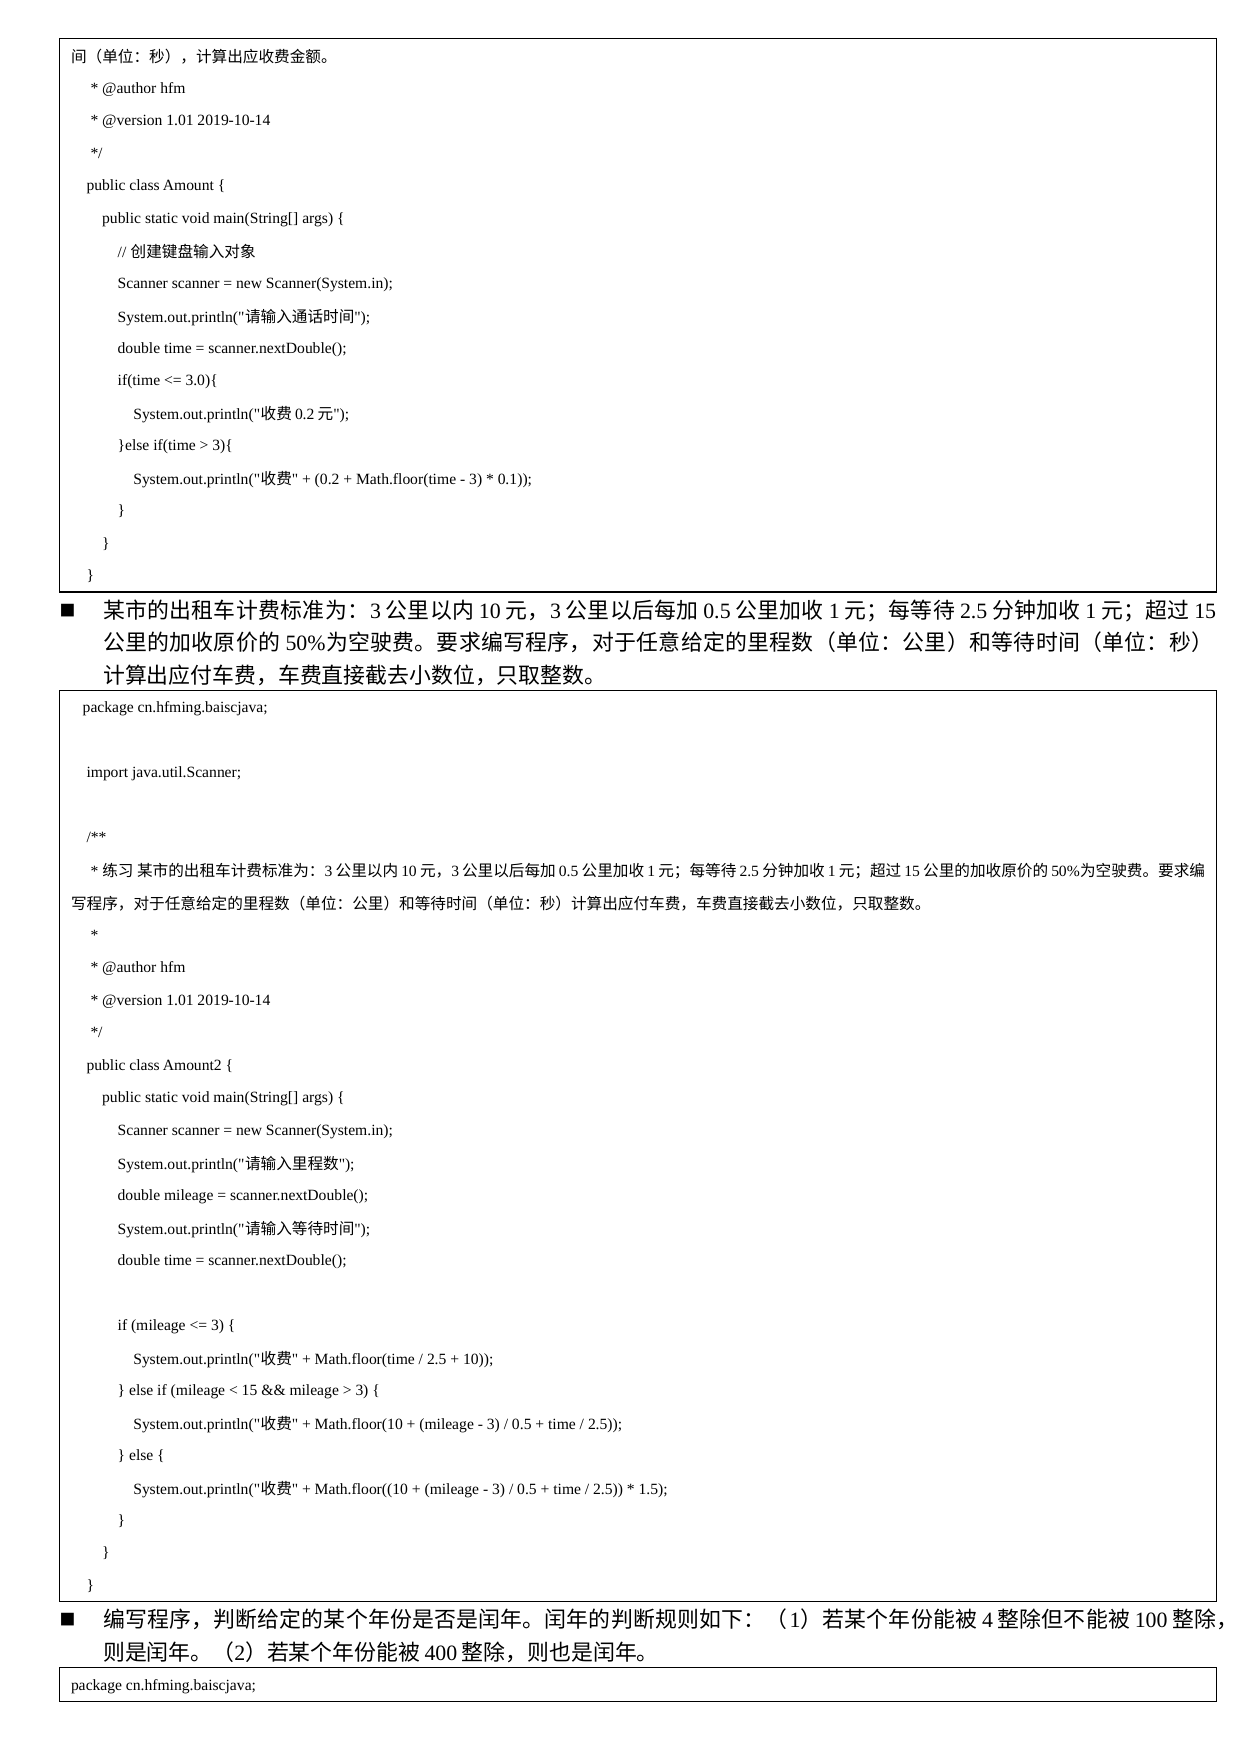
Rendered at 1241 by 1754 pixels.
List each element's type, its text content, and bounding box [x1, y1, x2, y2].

list 编写程序，判断给定的某个年份是否是闰年。闰年的判断规则如下：（1）若某个年份能被4整除但不能被100整除，则是闰年。（2）若某个年份能被400整除，则也是闰年。 [59, 1602, 1217, 1667]
table_header package cn.hfming.baiscjava; import java.util.Scanner; /** * 练习 某市的出租车计费标准为：3公里以内10元，3公里以后每加0.5公里加收1元；每等待2.5分钟加收1元；超过15公里的加收原价的50%为空驶费。要求编写程序，对于任意给定的里程数（单位：公里）和等待时间（单位：秒）计算出应付车费，车费直接截去小数位，只取整数。 * * @author hfm * @version 1.01 2019-10-14 */ public class Amount2 { public static void main(String[] args) { Scanner scanner = new Scanner(System.in); System.out.println("请输入里程数"); double mileage = scanner.nextDouble(); System.out.println("请输入等待时间"); double time = scanner.nextDouble(); if (mileage <= 3) { System.out.println("收费" + Math.floor(time / 2.5 + 10)); } else if (mileage < 15 && mileage > 3) { System.out.println("收费" + Math.floor(10 + (mileage - 3) / 0.5 + time / 2.5)); } else { System.out.println("收费" + Math.floor((10 + (mileage - 3) / 0.5 + time / 2.5)) * 1.5); } } } [60, 691, 1216, 1601]
list 某市的出租车计费标准为：3公里以内10元，3公里以后每加0.5公里加收1元；每等待2.5分钟加收1元；超过15公里的加收原价的50%为空驶费。要求编写程序，对于任意给定的里程数（单位：公里）和等待时间（单位：秒）计算出应付车费，车费直接截去小数位，只取整数。 [59, 593, 1217, 690]
